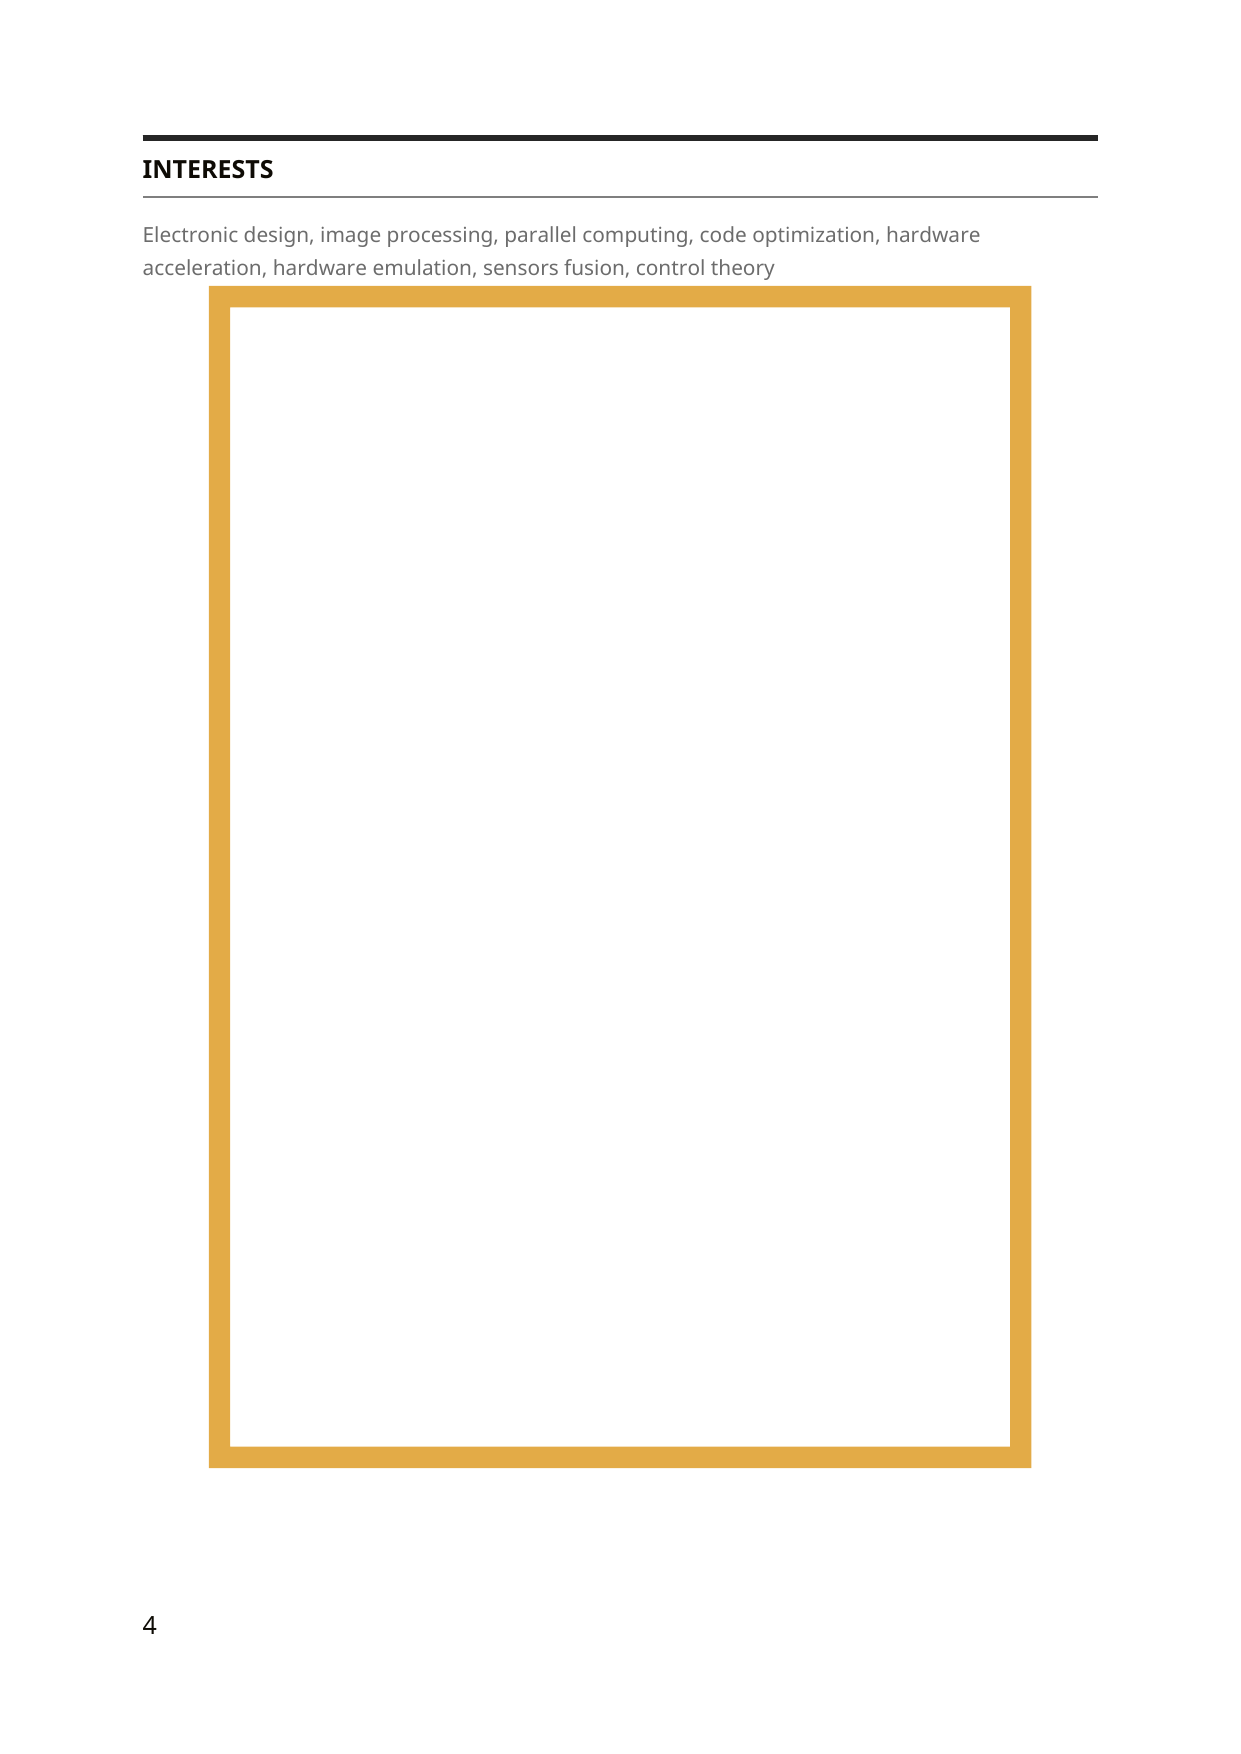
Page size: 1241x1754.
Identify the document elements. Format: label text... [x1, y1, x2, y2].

text Electronic design, image processing, parallel computing, code optimization, hardware acceleration, hardware emulation, sensors fusion, control theory [142, 215, 1098, 282]
subtitle Interests [142, 136, 1098, 198]
